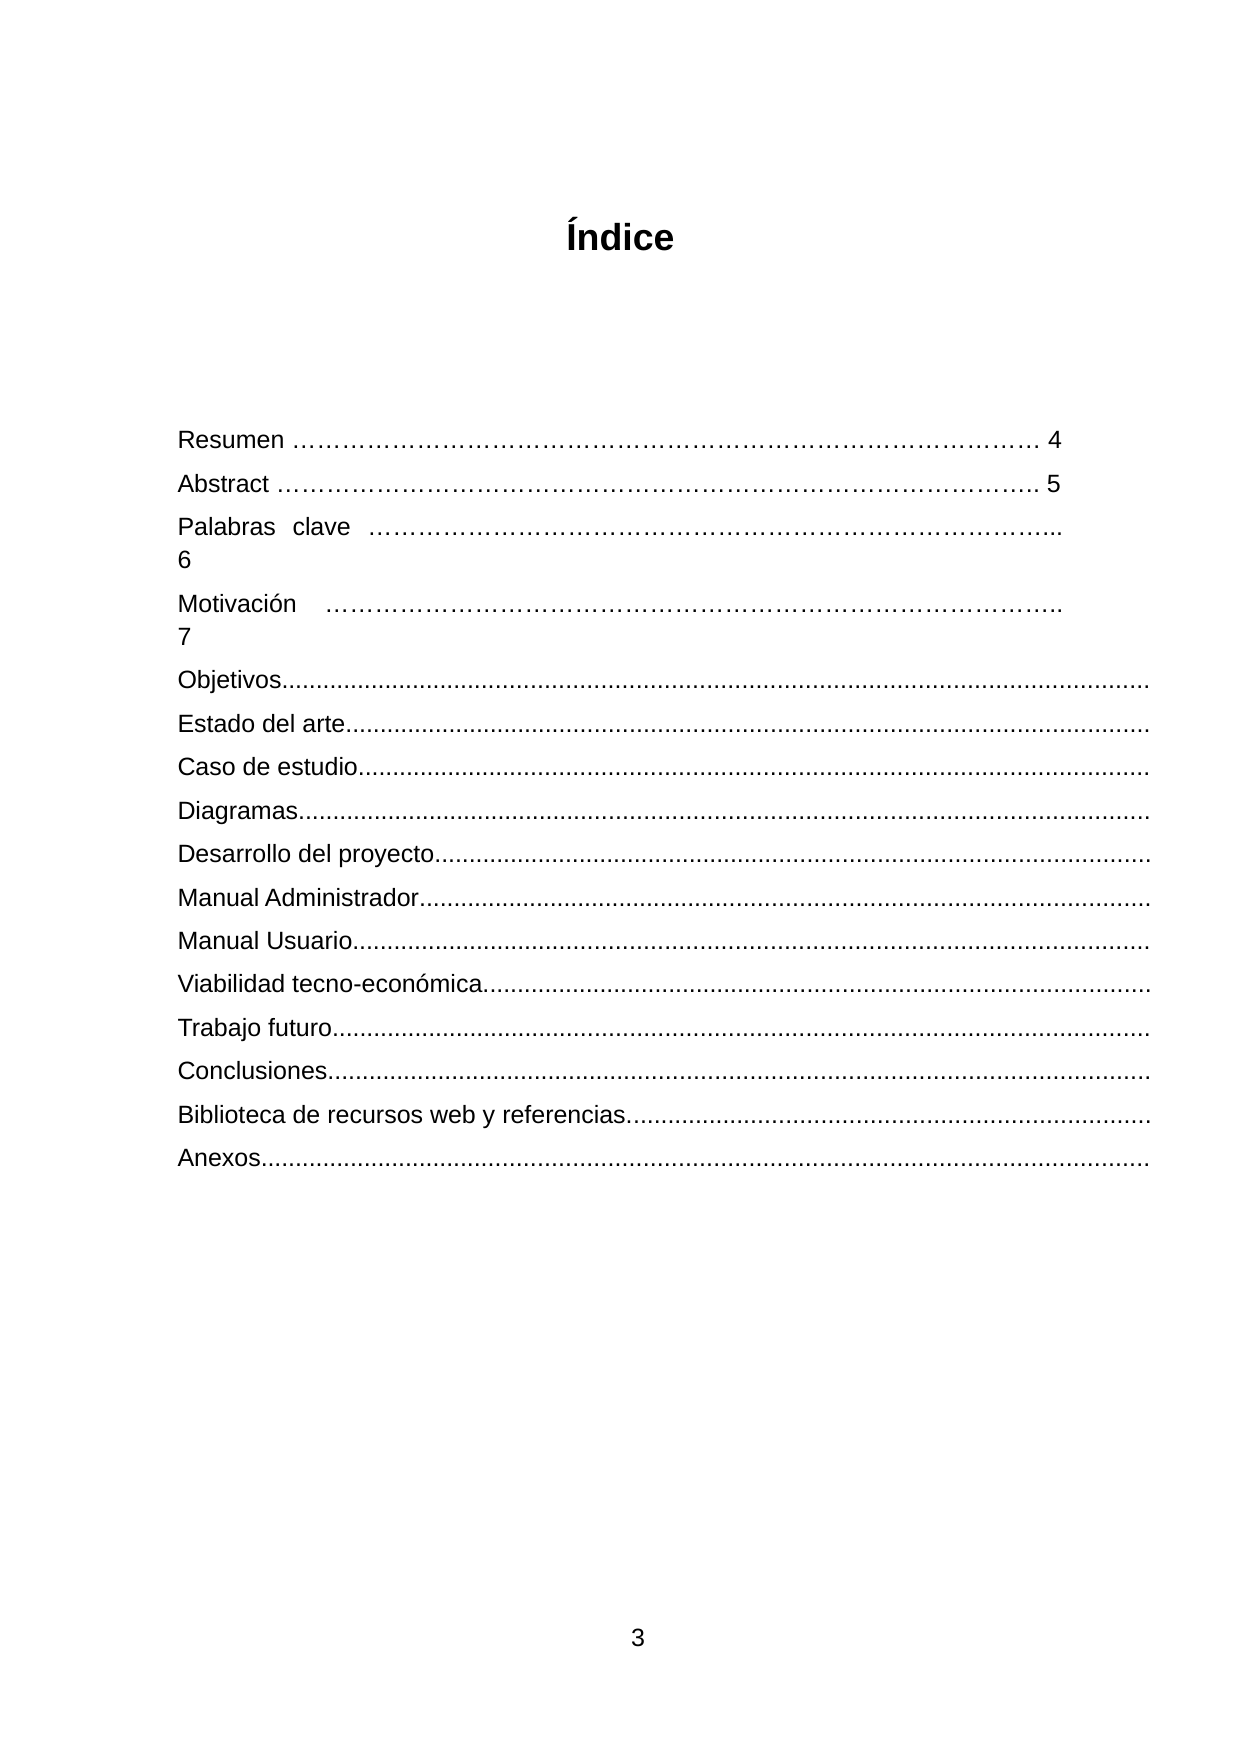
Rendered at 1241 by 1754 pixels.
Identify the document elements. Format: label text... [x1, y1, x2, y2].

text Motivación …………………………………………………………………………….. 7 [177, 589, 1063, 651]
text Estado del arte. 13 [177, 709, 1063, 737]
text Objetivos. 12 [177, 665, 1063, 694]
text Diagramas. 15 [177, 796, 1063, 824]
subtitle Índice [177, 215, 1063, 258]
text Palabras clave ………………………………………………………………………... 6 [177, 512, 1063, 574]
text Anexos. 23 [177, 1143, 1063, 1172]
text Viabilidad tecno-económica. 19 [177, 969, 1063, 998]
text Resumen ……………………………………………………………………………… 4 [177, 426, 1063, 454]
text Caso de estudio. 14 [177, 752, 1063, 781]
text Manual Administrador 17 [177, 882, 1063, 911]
text Conclusiones. 21 [177, 1056, 1063, 1085]
text Desarrollo del proyecto 16 [177, 839, 1063, 868]
text Trabajo futuro. 20 [177, 1013, 1063, 1042]
text Manual Usuario 18 [177, 926, 1063, 955]
text Abstract ……………………………………………………………………………….. 5 [177, 469, 1063, 498]
text Biblioteca de recursos web y referencias. 22 [177, 1100, 1063, 1128]
